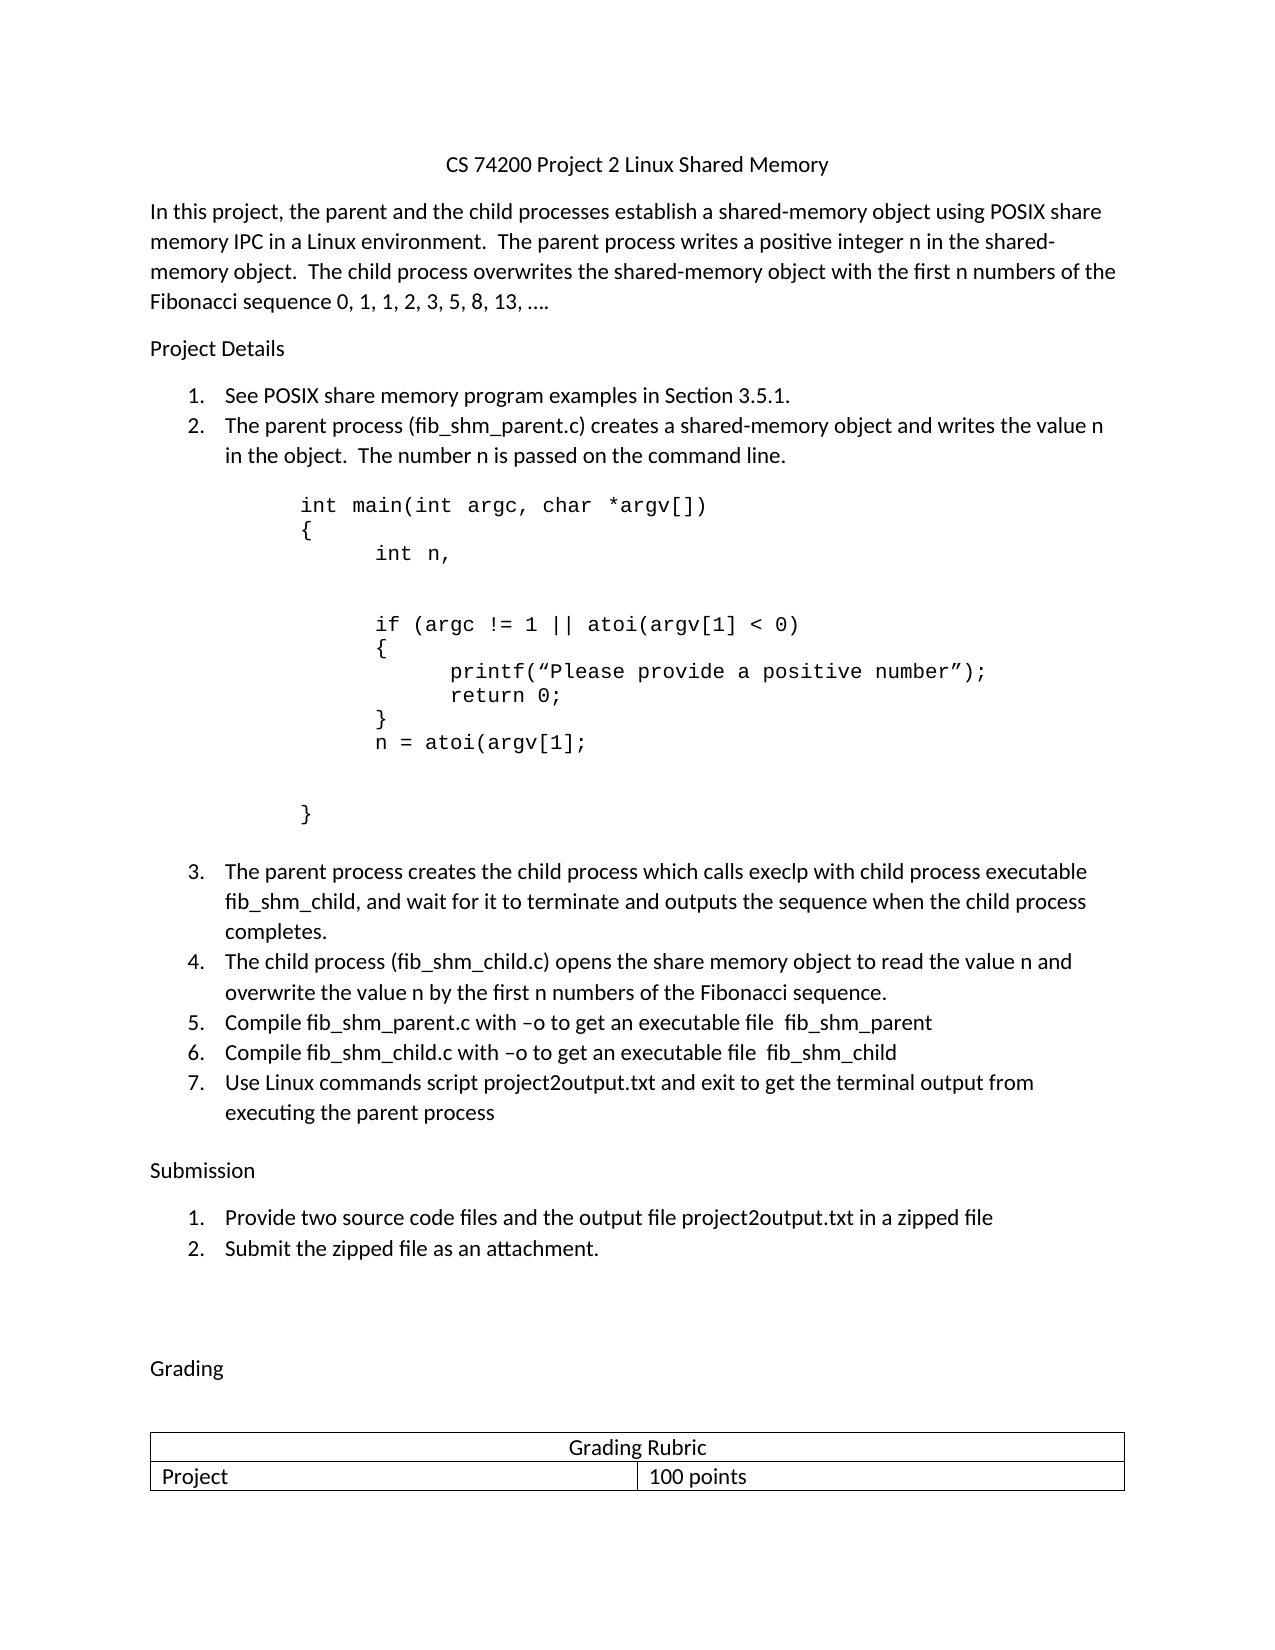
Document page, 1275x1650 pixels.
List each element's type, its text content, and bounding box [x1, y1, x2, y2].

table_cell Project [151, 1462, 637, 1490]
list Use Linux commands script project2output.txt and exit to get the terminal output from executing the parent process [187, 1068, 1125, 1126]
list Grading [150, 1354, 1125, 1383]
text In this project, the parent and the child processes establish a shared-memory object using POSIX share memory IPC in a Linux environment. The parent process writes a positive integer n in the shared-memory object. The child process overwrites the shared-memory object with the first n numbers of the Fibonacci sequence 0, 1, 1, 2, 3, 5, 8, 13, …. [150, 197, 1125, 316]
list The parent process creates the child process which calls execlp with child process executable fib_shm_child, and wait for it to terminate and outputs the sequence when the child process completes. [187, 857, 1125, 945]
text Project Details [150, 334, 1125, 362]
list if (argc != 1 || atoi(argv[1] < 0) [225, 614, 1125, 637]
list Provide two source code files and the output file project2output.txt in a zipped file [187, 1203, 1125, 1232]
list Compile fib_shm_parent.c with –o to get an executable file fib_shm_parent [187, 1008, 1125, 1036]
list Compile fib_shm_child.c with –o to get an executable file fib_shm_child [187, 1038, 1125, 1066]
list See POSIX share memory program examples in Section 3.5.1. [187, 381, 1125, 409]
list n = atoi(argv[1]; [225, 732, 1125, 756]
text CS 74200 Project 2 Linux Shared Memory [150, 150, 1125, 178]
list { [225, 519, 1125, 543]
list } [225, 708, 1125, 732]
list int n, [225, 543, 1125, 566]
list { [225, 637, 1125, 661]
table_header Grading Rubric [151, 1433, 1124, 1461]
list } [225, 803, 1125, 827]
list The parent process (fib_shm_parent.c) creates a shared-memory object and writes the value n in the object. The number n is passed on the command line. [187, 411, 1125, 470]
list int main(int argc, char *argv[]) [225, 496, 1125, 519]
list The child process (fib_shm_child.c) opens the share memory object to read the value n and overwrite the value n by the first n numbers of the Fibonacci sequence. [187, 947, 1125, 1006]
text Submission [150, 1157, 1125, 1185]
table_cell 100 points [638, 1462, 1124, 1490]
list printf(“Please provide a positive number”); [225, 661, 1125, 685]
list Submit the zipped file as an attachment. [187, 1234, 1125, 1262]
list return 0; [225, 685, 1125, 708]
